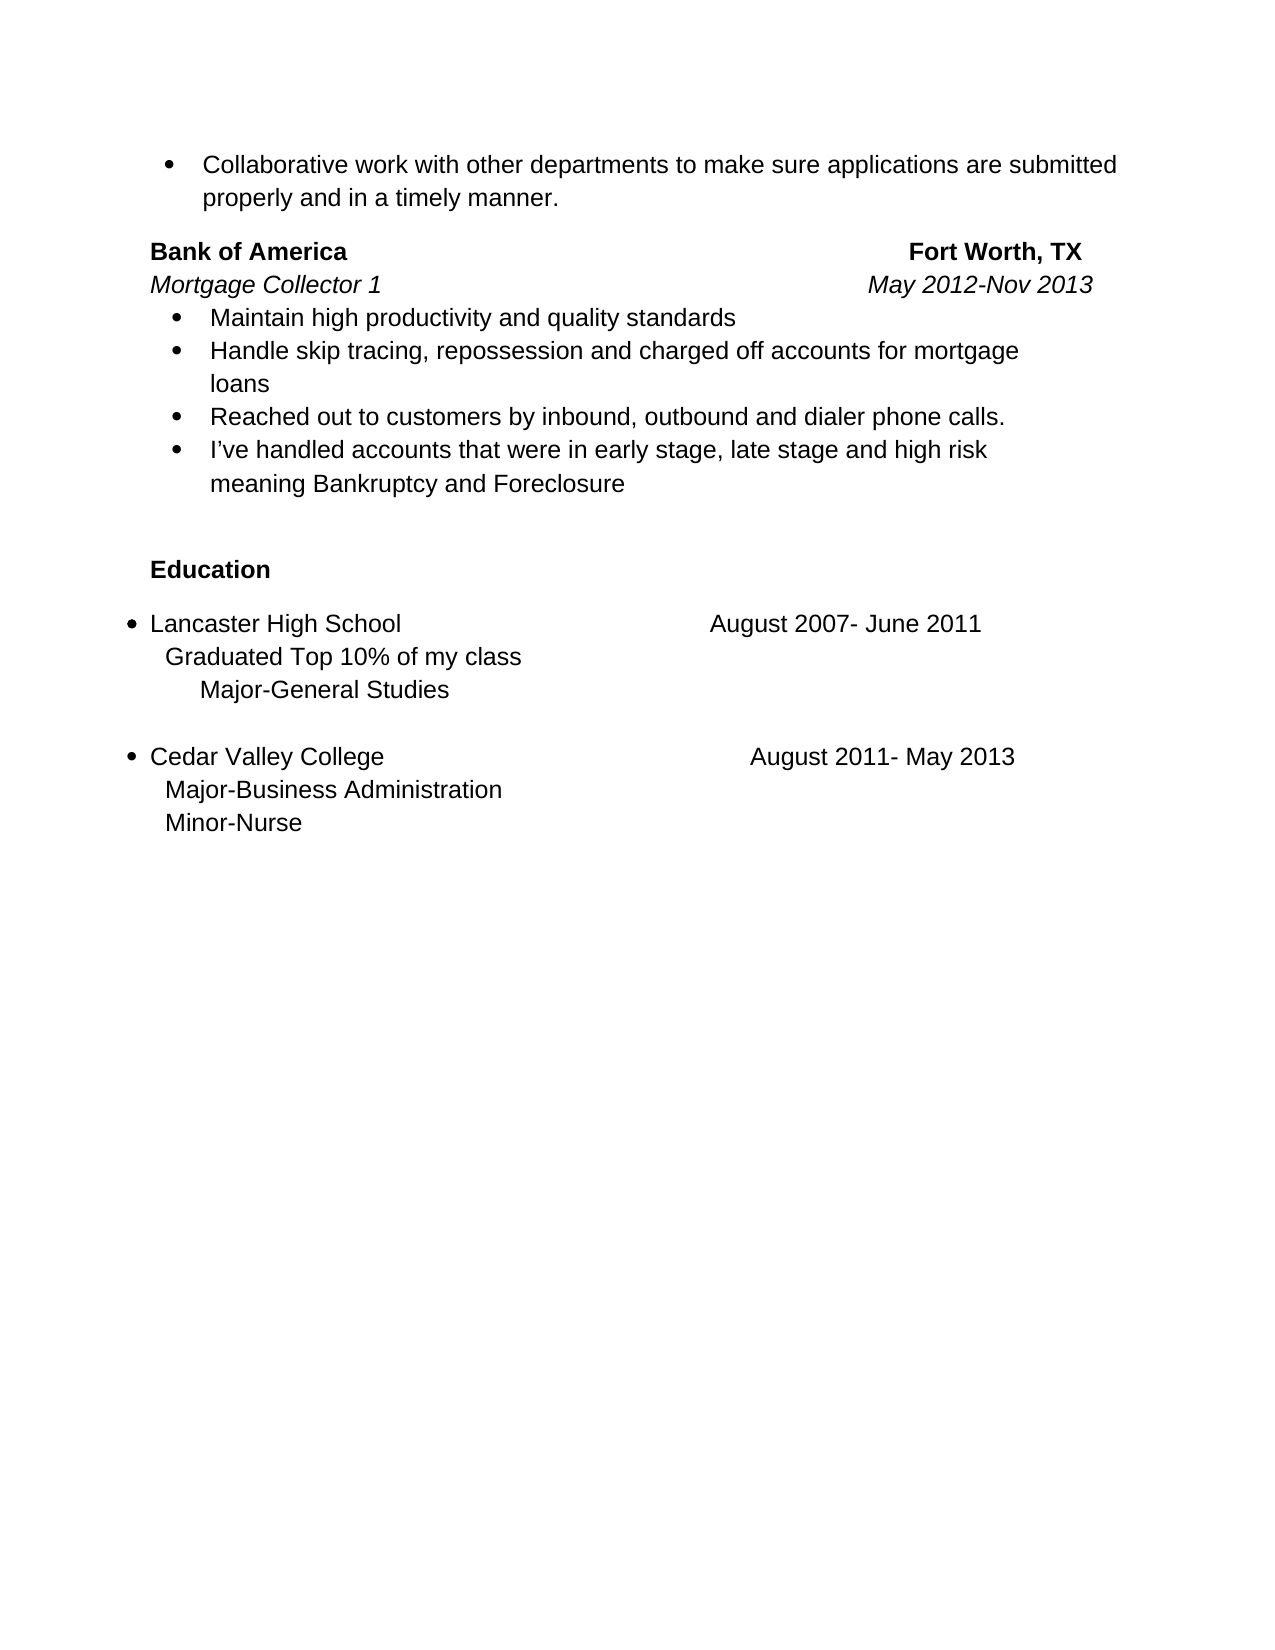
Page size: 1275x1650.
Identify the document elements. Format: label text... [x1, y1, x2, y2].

list Reached out to customers by inbound, outbound and dialer phone calls. [172, 402, 1050, 431]
text Bank of America Fort Worth, TX [150, 237, 1125, 266]
list Handle skip tracing, repossession and charged off accounts for mortgage loans [172, 336, 1050, 398]
list Major-Business Administration [165, 774, 1125, 803]
list Major-General Studies [165, 675, 1125, 704]
text Education [150, 555, 1050, 584]
list I’ve handled accounts that were in early stage, late stage and high risk meaning Bankruptcy and Foreclosure [172, 435, 1050, 497]
text Mortgage Collector 1 May 2012-Nov 2013 [150, 270, 1125, 299]
list Minor-Nurse [165, 808, 1125, 836]
list Lancaster High School August 2007- June 2011 Graduated Top 10% of my class [127, 609, 1050, 671]
list Collaborative work with other departments to make sure applications are submitted properly and in a timely manner. [165, 150, 1125, 212]
list Cedar Valley College August 2011- May 2013 [127, 741, 1125, 770]
list Maintain high productivity and quality standards [172, 303, 1050, 332]
